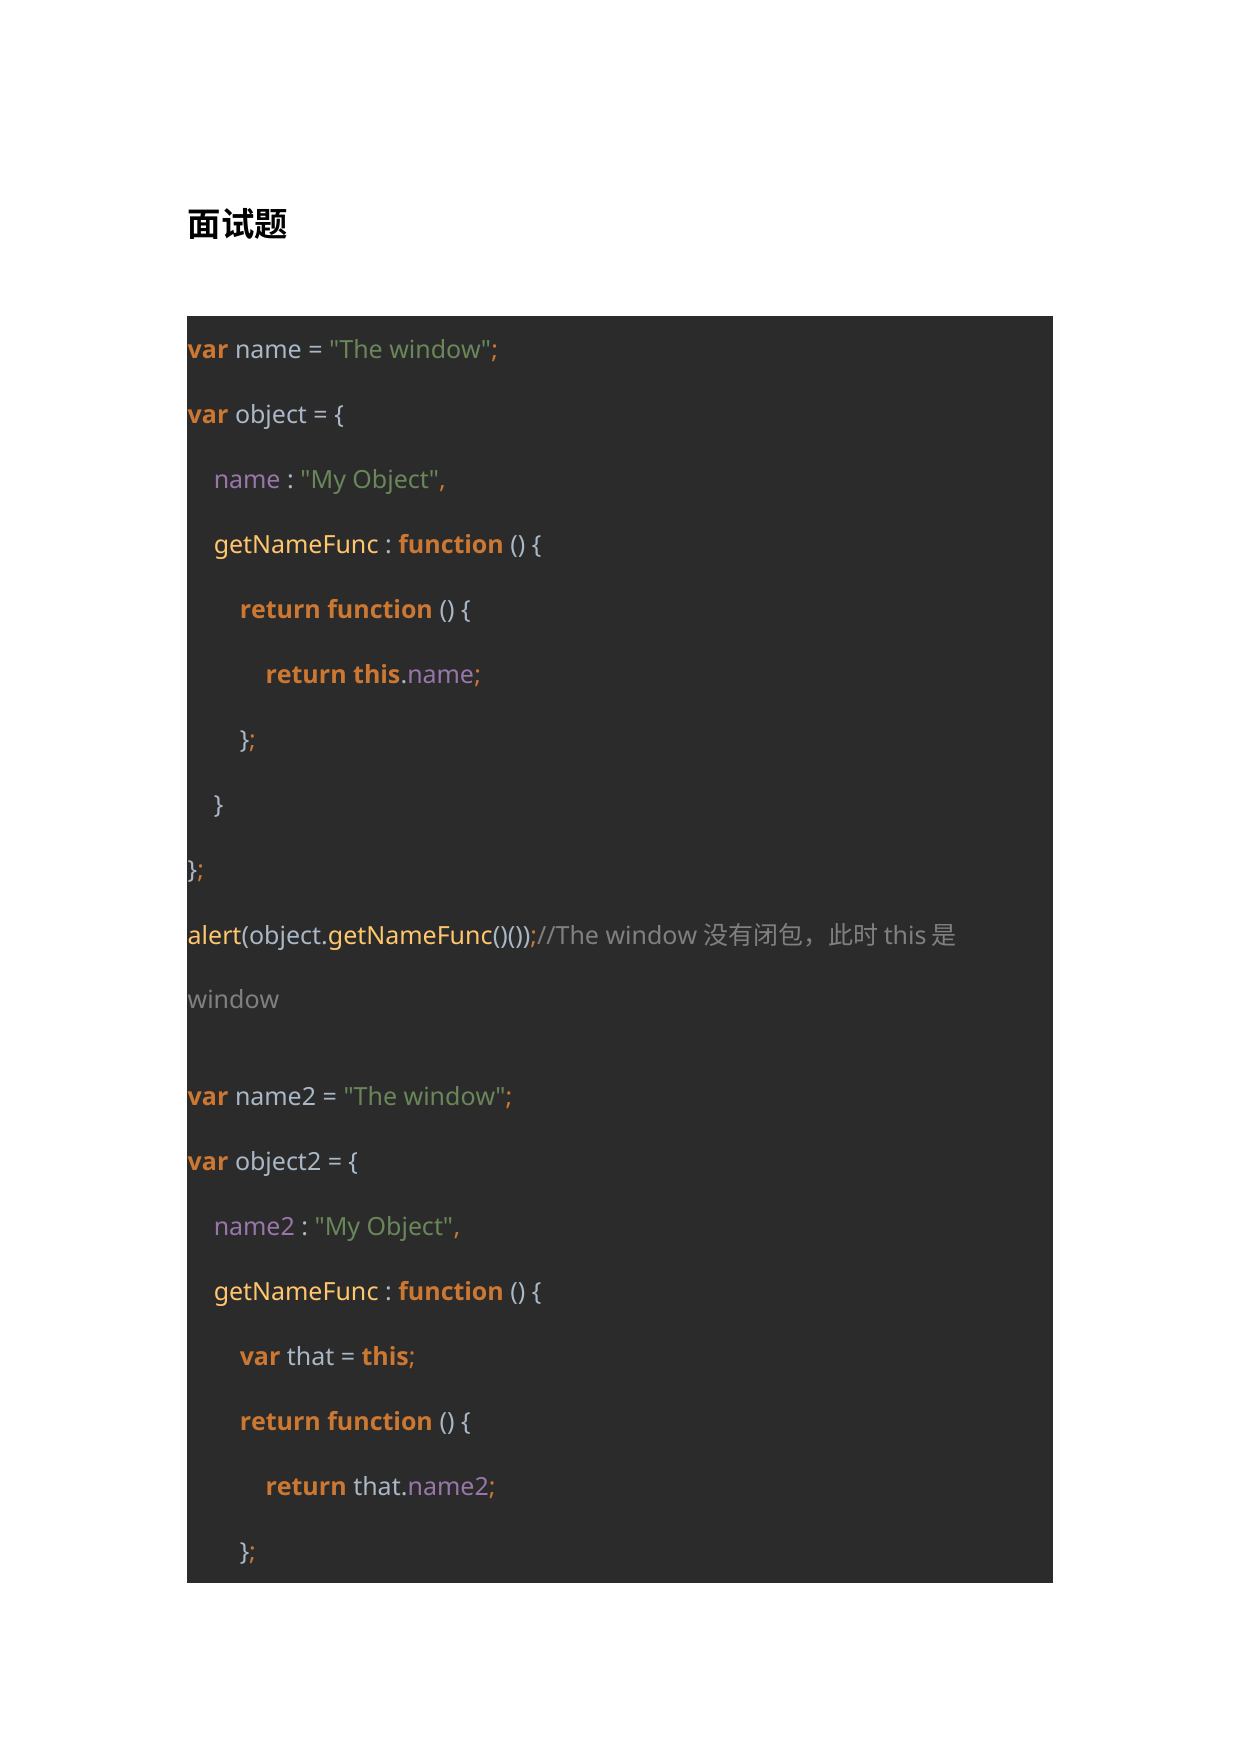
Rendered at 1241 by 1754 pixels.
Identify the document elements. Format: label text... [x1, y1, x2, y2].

text name : "My Object", [187, 446, 1053, 511]
subtitle 面试题 [187, 189, 1053, 254]
text } [187, 771, 1053, 836]
text var that = this; [187, 1323, 1053, 1388]
text return that.name2; [187, 1453, 1053, 1518]
text getNameFunc : function () { [187, 511, 1053, 576]
text return this.name; [187, 641, 1053, 706]
text var name2 = "The window"; [187, 1063, 1053, 1128]
text }; [187, 836, 1053, 901]
text var name = "The window"; [187, 316, 1053, 381]
text name2 : "My Object", [187, 1193, 1053, 1258]
text var object = { [187, 381, 1053, 446]
text alert(object.getNameFunc()());//The window 没有闭包，此时this是window [187, 901, 1053, 1031]
text }; [187, 1518, 1053, 1583]
text getNameFunc : function () { [187, 1258, 1053, 1323]
text var object2 = { [187, 1128, 1053, 1193]
text return function () { [187, 1388, 1053, 1453]
text }; [187, 706, 1053, 771]
text return function () { [187, 576, 1053, 641]
